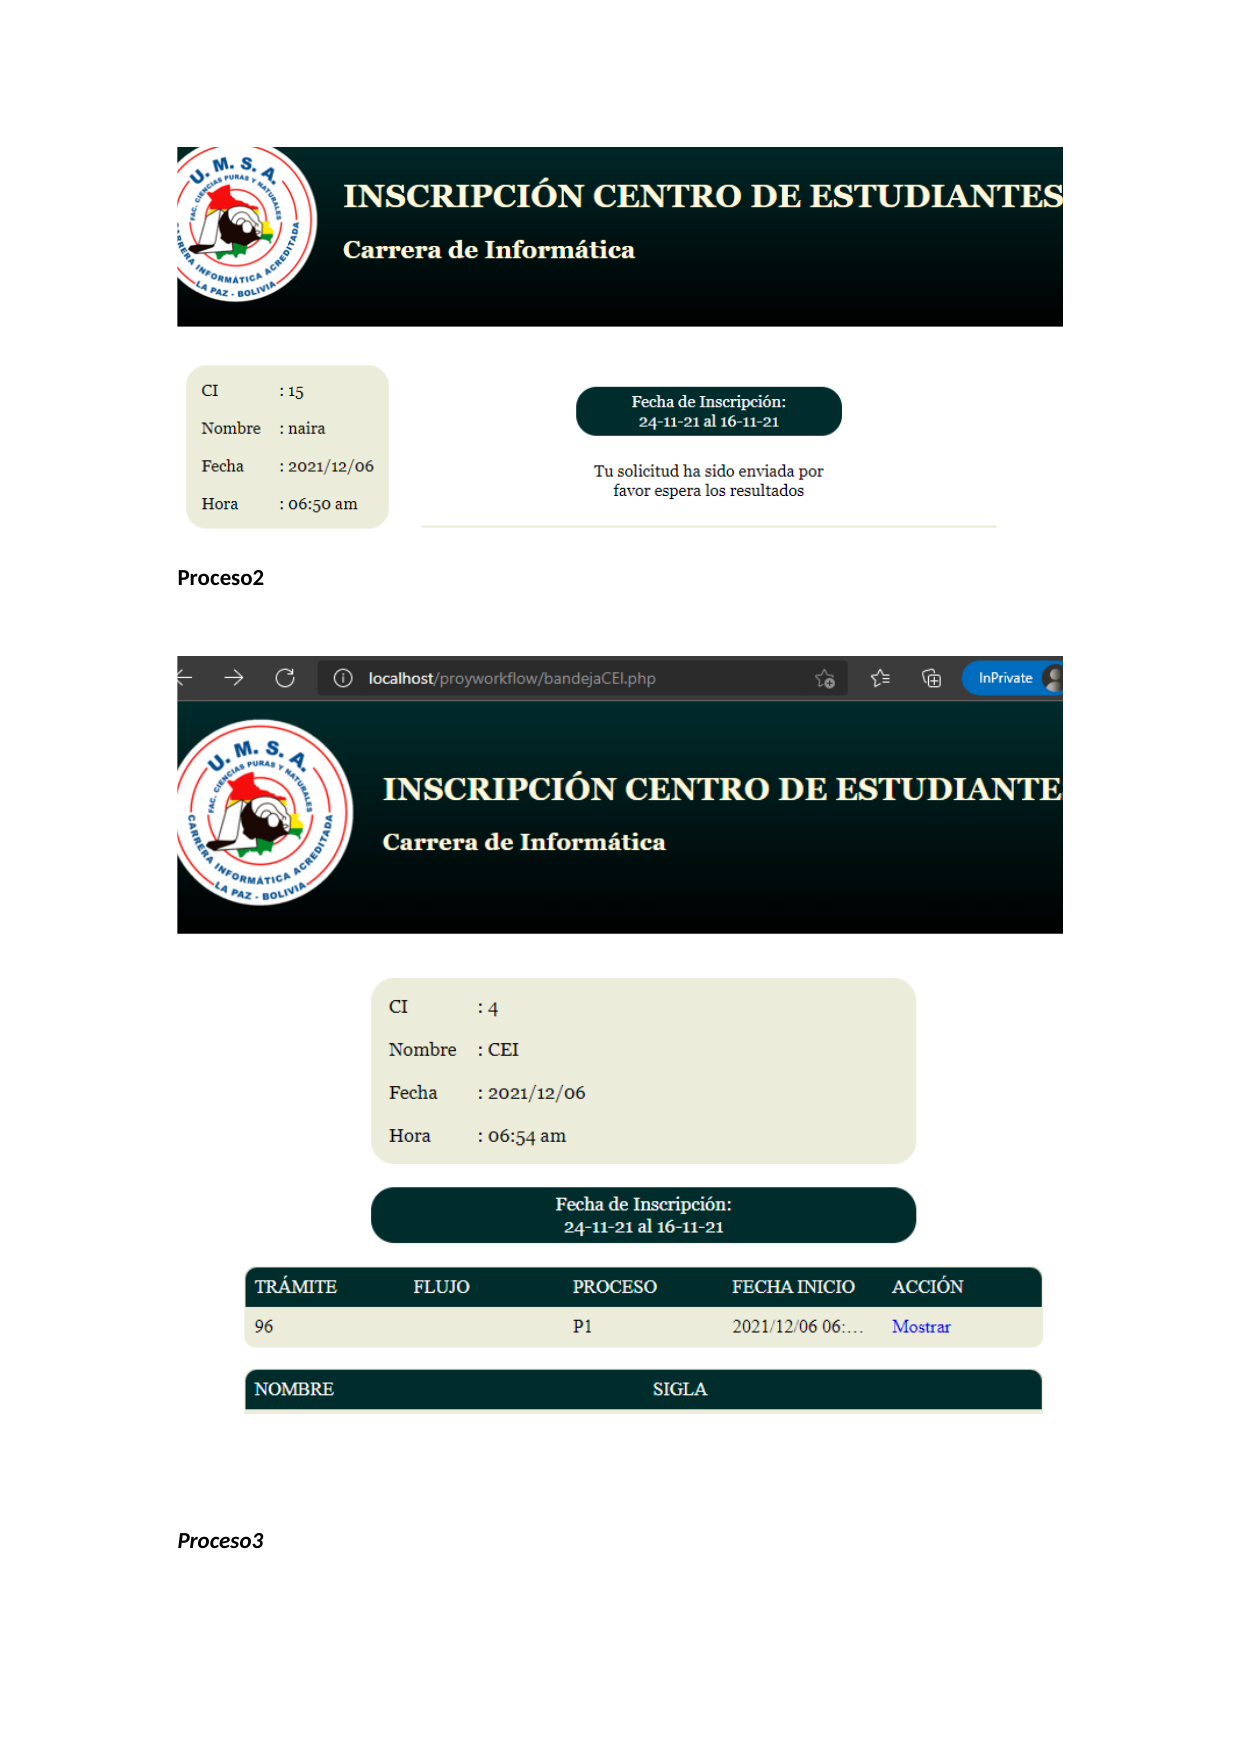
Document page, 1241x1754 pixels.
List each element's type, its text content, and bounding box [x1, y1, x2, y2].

picture [177, 147, 1063, 545]
text Proceso3 [177, 1526, 1063, 1554]
text Proceso2 [177, 563, 1063, 591]
picture [177, 656, 1063, 1414]
